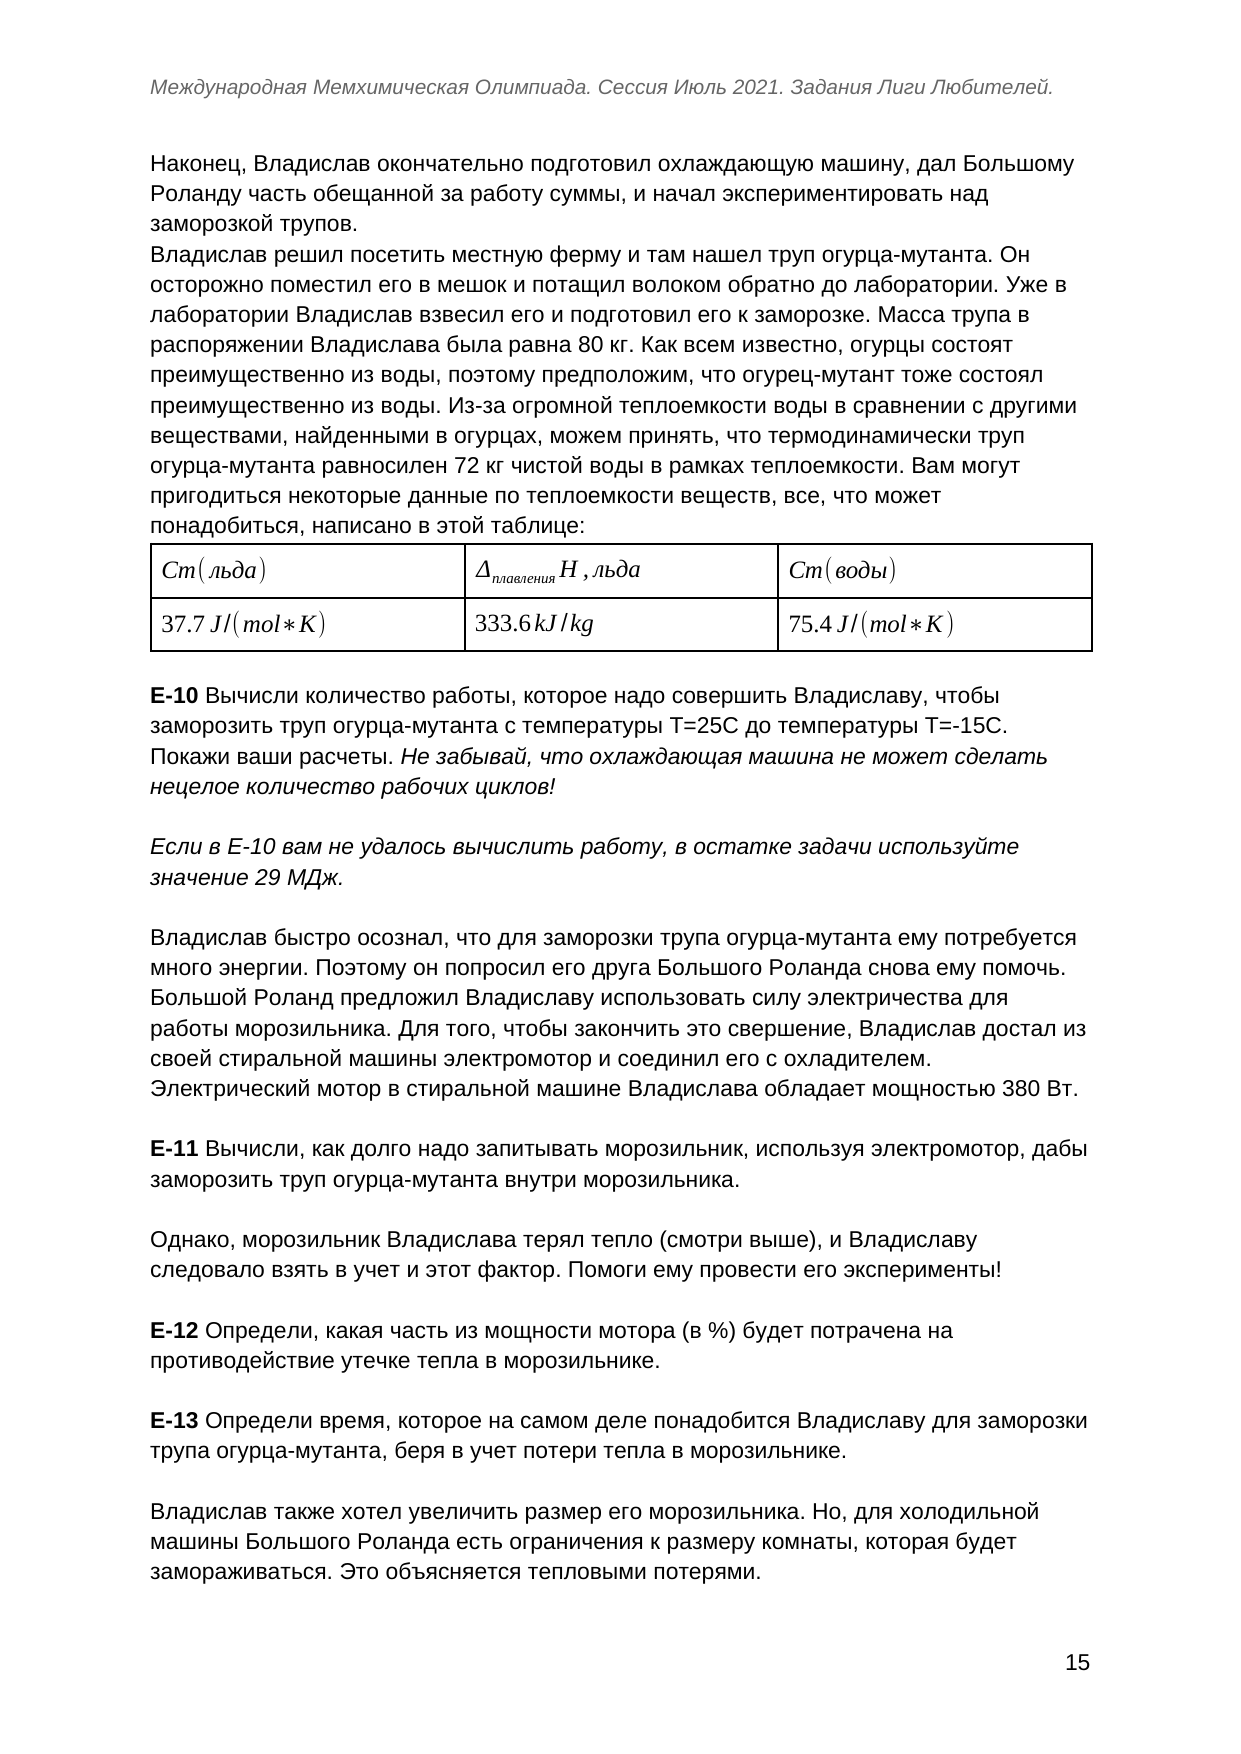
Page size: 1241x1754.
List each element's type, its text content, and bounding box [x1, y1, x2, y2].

text Владислав быстро осознал, что для заморозки трупа огурца-мутанта ему потребуется много энергии. Поэтому он попросил его друга Большого Роланда снова ему помочь. Большой Роланд предложил Владиславу использовать силу электричества для работы морозильника. Для того, чтобы закончить это свершение, Владислав достал из своей стиральной машины электромотор и соединил его с охладителем. Электрический мотор в стиральной машине Владислава обладает мощностью 380 Вт. [150, 924, 1090, 1101]
text E-10 Вычисли количество работы, которое надо совершить Владиславу, чтобы заморозить труп огурца-мутанта с температуры Т=25С до температуры Т=-15С. Покажи ваши расчеты. Не забывай, что охлаждающая машина не может сделать нецелое количество рабочих циклов! [150, 682, 1090, 799]
text Наконец, Владислав окончательно подготовил охлаждающую машину, дал Большому Роланду часть обещанной за работу суммы, и начал экспериментировать над заморозкой трупов. [150, 150, 1090, 237]
table_header [779, 545, 1091, 597]
table_header [152, 545, 464, 597]
text Однако, морозильник Владислава терял тепло (смотри выше), и Владиславу следовало взять в учет и этот фактор. Помоги ему провести его эксперименты! [150, 1226, 1090, 1282]
table_cell [152, 599, 464, 650]
table_cell [779, 599, 1091, 650]
table_header [466, 545, 777, 597]
text E-13 Определи время, которое на самом деле понадобится Владиславу для заморозки трупа огурца-мутанта, беря в учет потери тепла в морозильнике. [150, 1407, 1090, 1464]
text Владислав также хотел увеличить размер его морозильника. Но, для холодильной машины Большого Роланда есть ограничения к размеру комнаты, которая будет замораживаться. Это объясняется тепловыми потерями. [150, 1498, 1090, 1584]
text E-12 Определи, какая часть из мощности мотора (в %) будет потрачена на противодействие утечке тепла в морозильнике. [150, 1317, 1090, 1373]
text Если в Е-10 вам не удалось вычислить работу, в остатке задачи используйте значение 29 МДж. [150, 833, 1090, 890]
text Владислав решил посетить местную ферму и там нашел труп огурца-мутанта. Он осторожно поместил его в мешок и потащил волоком обратно до лаборатории. Уже в лаборатории Владислав взвесил его и подготовил его к заморозке. Масса трупа в распоряжении Владислава была равна 80 кг. Как всем известно, огурцы состоят преимущественно из воды, поэтому предположим, что огурец-мутант тоже состоял преимущественно из воды. Из-за огромной теплоемкости воды в сравнении с другими веществами, найденными в огурцах, можем принять, что термодинамически труп огурца-мутанта равносилен 72 кг чистой воды в рамках теплоемкости. Вам могут пригодиться некоторые данные по теплоемкости веществ, все, что может понадобиться, написано в этой таблице: [150, 241, 1090, 539]
table_cell [466, 599, 777, 650]
text E-11 Вычисли, как долго надо запитывать морозильник, используя электромотор, дабы заморозить труп огурца-мутанта внутри морозильника. [150, 1135, 1090, 1192]
